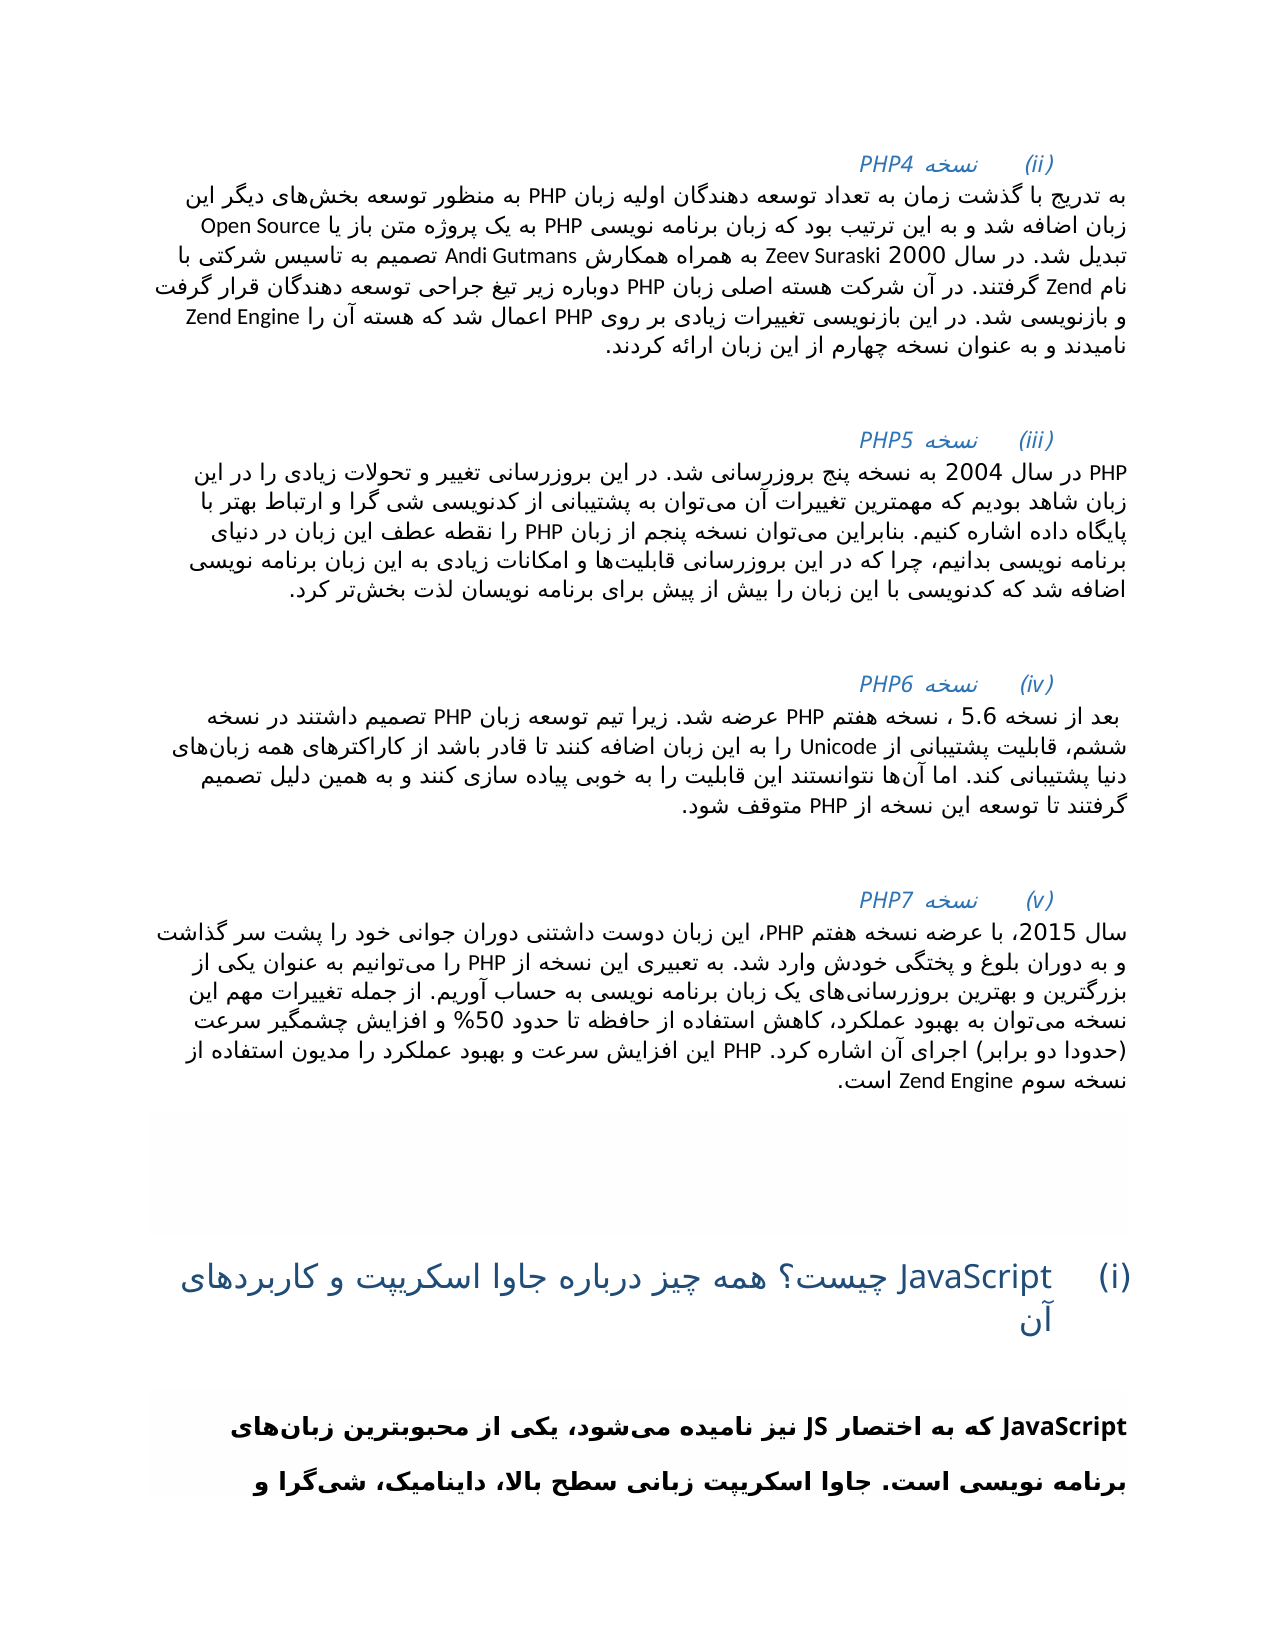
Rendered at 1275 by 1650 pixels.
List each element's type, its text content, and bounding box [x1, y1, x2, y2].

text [148, 1390, 1127, 1496]
text بعد از نسخه 5.6 ، نسخه هفتم PHP عرضه شد. زیرا تیم توسعه زبان PHP تصمیم داشتند در نسخه ششم، قابلیت پشتیبانی از Unicode را به این زبان اضافه کنند تا قادر باشد از کاراکترهای همه زبان‌های دنیا پشتیبانی کند. اما آن‌ها نتوانستند این قابلیت را به خوبی پیاده سازی کنند و به همین دلیل تصمیم گرفتند تا توسعه این نسخه از PHP متوقف شود. [148, 702, 1127, 819]
subtitle نسخه PHP5 [148, 424, 1052, 456]
text PHP در سال 2004 به نسخه پنج بروزرسانی شد. در این بروزرسانی تغییر و تحولات زیادی را در این زبان شاهد بودیم که مهمترین تغییرات آن می‌توان به پشتیبانی از کدنویسی شی گرا و ارتباط بهتر با پایگاه داده اشاره کنیم. بنابراین می‌توان نسخه پنجم از زبان PHP را نقطه عطف این زبان در دنیای برنامه نویسی بدانیم، چرا که در این بروزرسانی قابلیت‌ها و امکانات زیادی به این زبان برنامه نویسی اضافه شد که کدنویسی با این زبان را بیش از پیش برای برنامه نویسان لذت بخش‌تر کرد. [148, 458, 1127, 602]
subtitle نسخه PHP6 [148, 668, 1052, 699]
subtitle نسخه PHP7 [148, 884, 1052, 916]
subtitle نسخه PHP4 [148, 148, 1052, 179]
text سال 2015، با عرضه نسخه هفتم PHP، این زبان دوست داشتنی دوران جوانی خود را پشت سر گذاشت و به دوران بلوغ و پختگی خودش وارد شد. به تعبیری این نسخه از PHP را می‌توانیم به عنوان یکی از بزرگترین و بهترین بروزرسانی‌های یک زبان برنامه نویسی به حساب آوریم. از جمله تغییرات مهم این نسخه می‌توان به بهبود عملکرد، کاهش استفاده از حافظه تا حدود 50% و افزایش چشمگیر سرعت (حدودا دو برابر) اجرای آن اشاره کرد. PHP این افزایش سرعت و بهبود عملکرد را مدیون استفاده از نسخه سوم Zend Engine است. [148, 918, 1127, 1094]
text به تدریج با گذشت زمان به تعداد توسعه دهندگان اولیه زبان PHP به منظور توسعه بخش‌های دیگر این زبان اضافه شد و به این ترتیب بود که زبان برنامه نویسی PHP به یک پروژه متن باز یا Open Source تبدیل شد. در سال 2000 Zeev Suraski به همراه همکارش Andi Gutmans تصمیم به تاسیس شرکتی با نام Zend گرفتند. در آن شرکت هسته اصلی زبان PHP دوباره زیر تیغ جراحی توسعه دهندگان قرار گرفت و بازنویسی شد. در این بازنویسی تغییرات زیادی بر روی PHP اعمال شد که هسته آن را Zend Engine نامیدند و به عنوان نسخه چهارم از این زبان ارائه کردند. [148, 181, 1127, 359]
subtitle JavaScript چیست؟ همه چیز درباره جاوا اسکریپت و کاربردهای آن [148, 1252, 1097, 1340]
